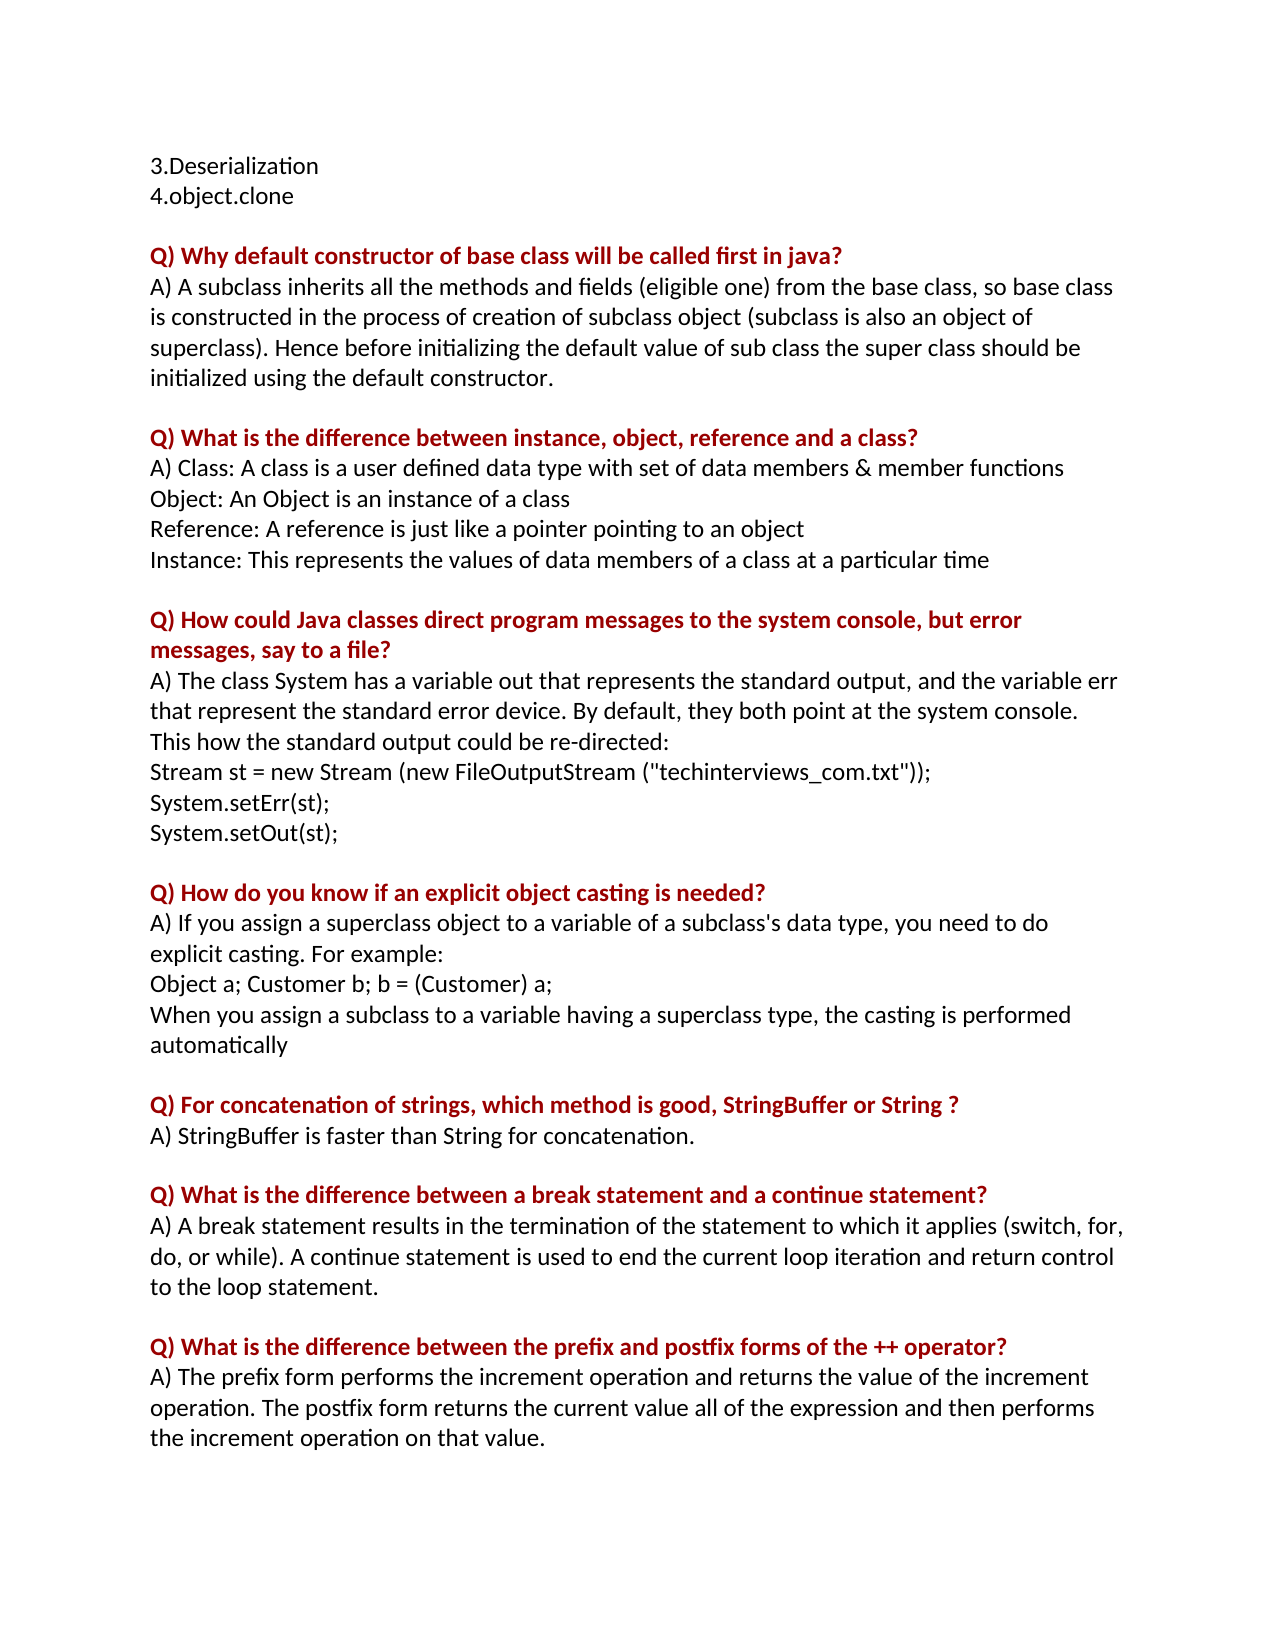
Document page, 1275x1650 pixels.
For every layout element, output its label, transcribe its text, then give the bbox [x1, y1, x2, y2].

text Q) What is the difference between a break statement and a continue statement? A) A break statement results in the termination of the statement to which it applies (switch, for, do, or while). A continue statement is used to end the current loop iteration and return control to the loop statement. [150, 1179, 1125, 1302]
text Q) For concatenation of strings, which method is good, StringBuffer or String ? A) StringBuffer is faster than String for concatenation. [150, 1089, 1125, 1150]
text Q) What is the difference between the prefix and postfix forms of the ++ operator? A) The prefix form performs the increment operation and returns the value of the increment operation. The postfix form returns the current value all of the expression and then performs the increment operation on that value. [150, 1331, 1125, 1453]
text Q) How do you know if an explicit object casting is needed? A) If you assign a superclass object to a variable of a subclass's data type, you need to do explicit casting. For example: Object a; Customer b; b = (Customer) a; When you assign a subclass to a variable having a superclass type, the casting is performed automatically [150, 877, 1125, 1060]
text Q) How could Java classes direct program messages to the system console, but error messages, say to a file? A) The class System has a variable out that represents the standard output, and the variable err that represent the standard error device. By default, they both point at the system console. This how the standard output could be re-directed: Stream st = new Stream (new FileOutputStream ("techinterviews_com.txt")); System.setErr(st); System.setOut(st); [150, 604, 1125, 848]
